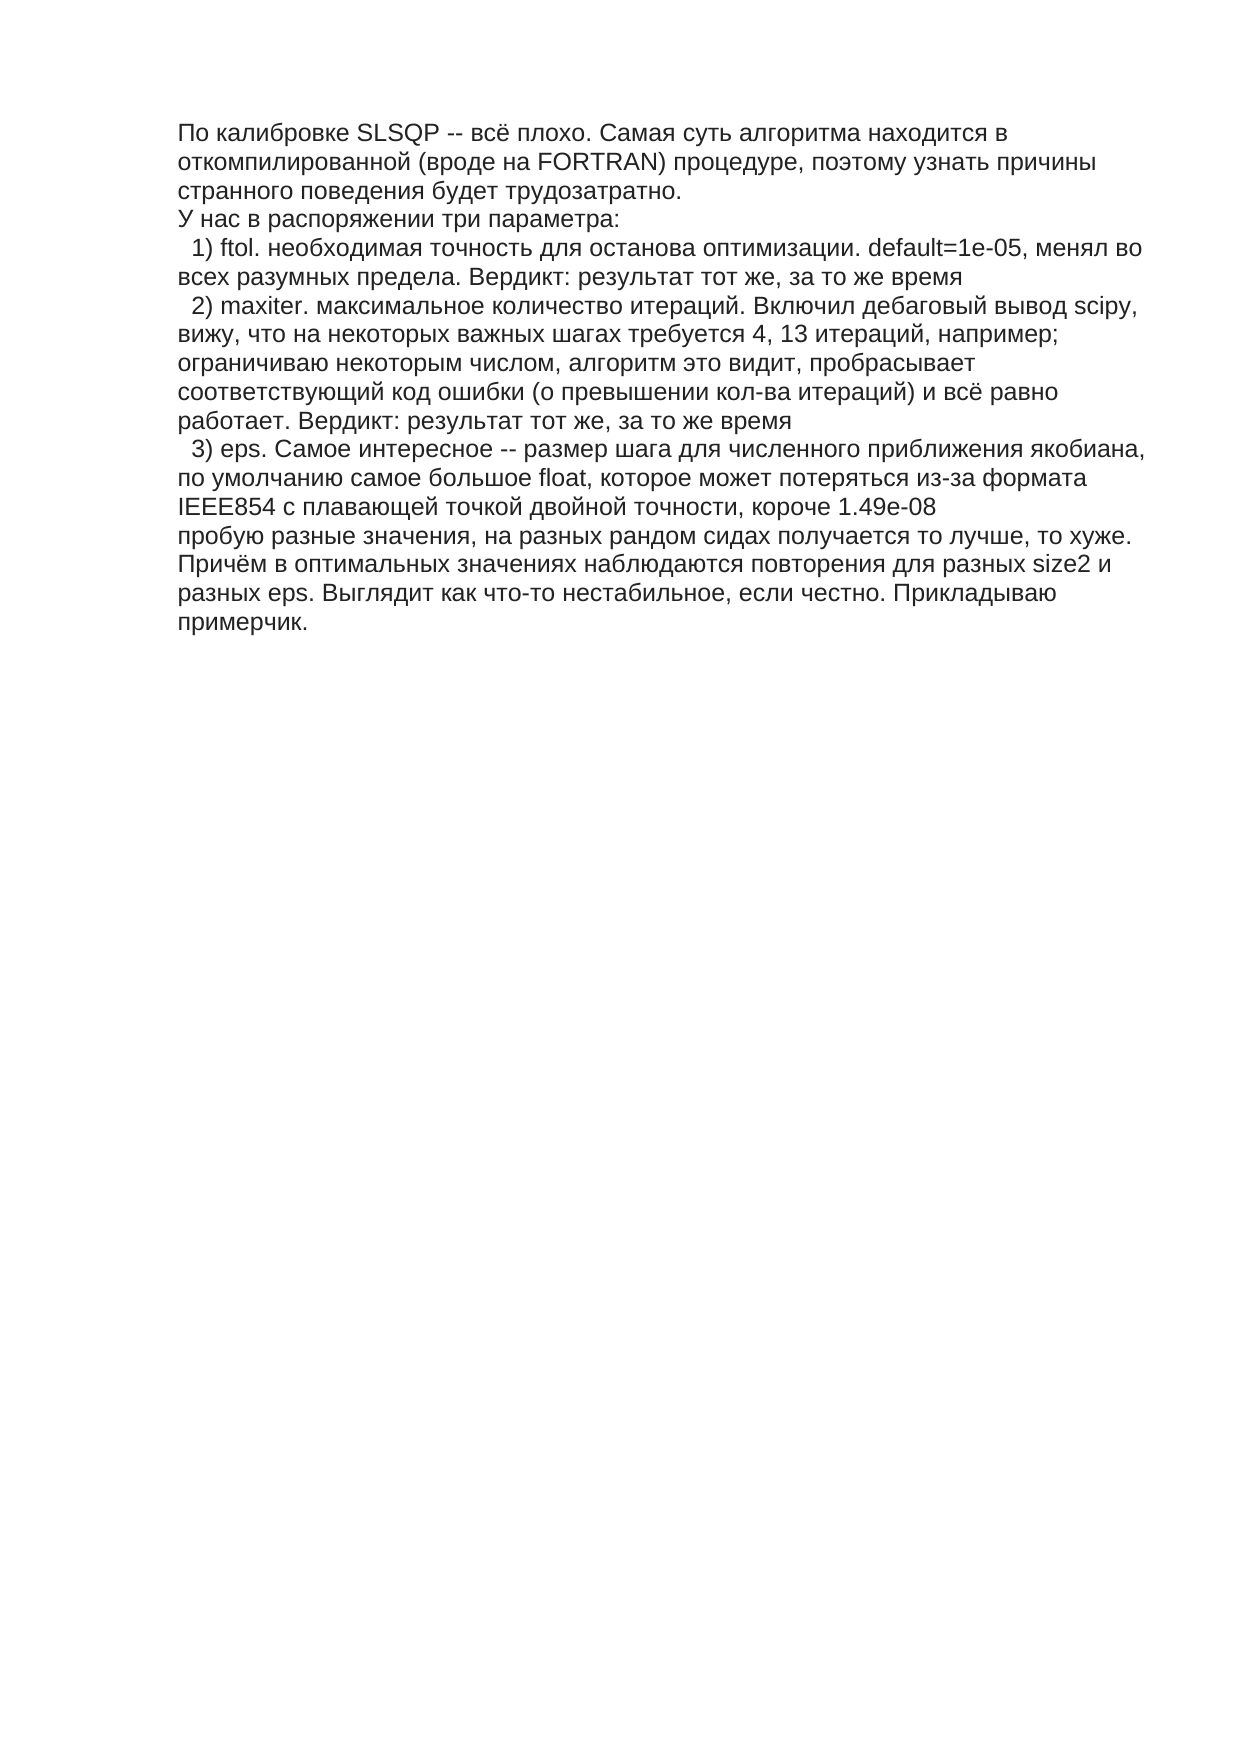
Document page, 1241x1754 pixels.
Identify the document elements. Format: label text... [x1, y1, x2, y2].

text 2) maxiter. максимальное количество итераций. Включил дебаговый вывод scipy, вижу, что на некоторых важных шагах требуется 4, 13 итераций, например; ограничиваю некоторым числом, алгоритм это видит, пробрасывает соответствующий код ошибки (о превышении кол-ва итераций) и всё равно работает. Вердикт: результат тот же, за то же время [177, 291, 1152, 434]
text 3) eps. Самое интересное -- размер шага для численного приближения якобиана, по умолчанию самое большое float, которое может потеряться из-за формата IEEE854 с плавающей точкой двойной точности, короче 1.49e-08 [177, 434, 1152, 521]
text пробую разные значения, на разных рандом сидах получается то лучше, то хуже. Причём в оптимальных значениях наблюдаются повторения для разных size2 и разных eps. Выглядит как что-то нестабильное, если честно. Прикладываю примерчик. [177, 521, 1152, 636]
text По калибровке SLSQP -- всё плохо. Самая суть алгоритма находится в откомпилированной (вроде на FORTRAN) процедуре, поэтому узнать причины странного поведения будет трудозатратно. [177, 118, 1152, 204]
text У нас в распоряжении три параметра: [177, 204, 1152, 233]
text 1) ftol. необходимая точность для останова оптимизации. default=1e-05, менял во всех разумных предела. Вердикт: результат тот же, за то же время [177, 233, 1152, 291]
